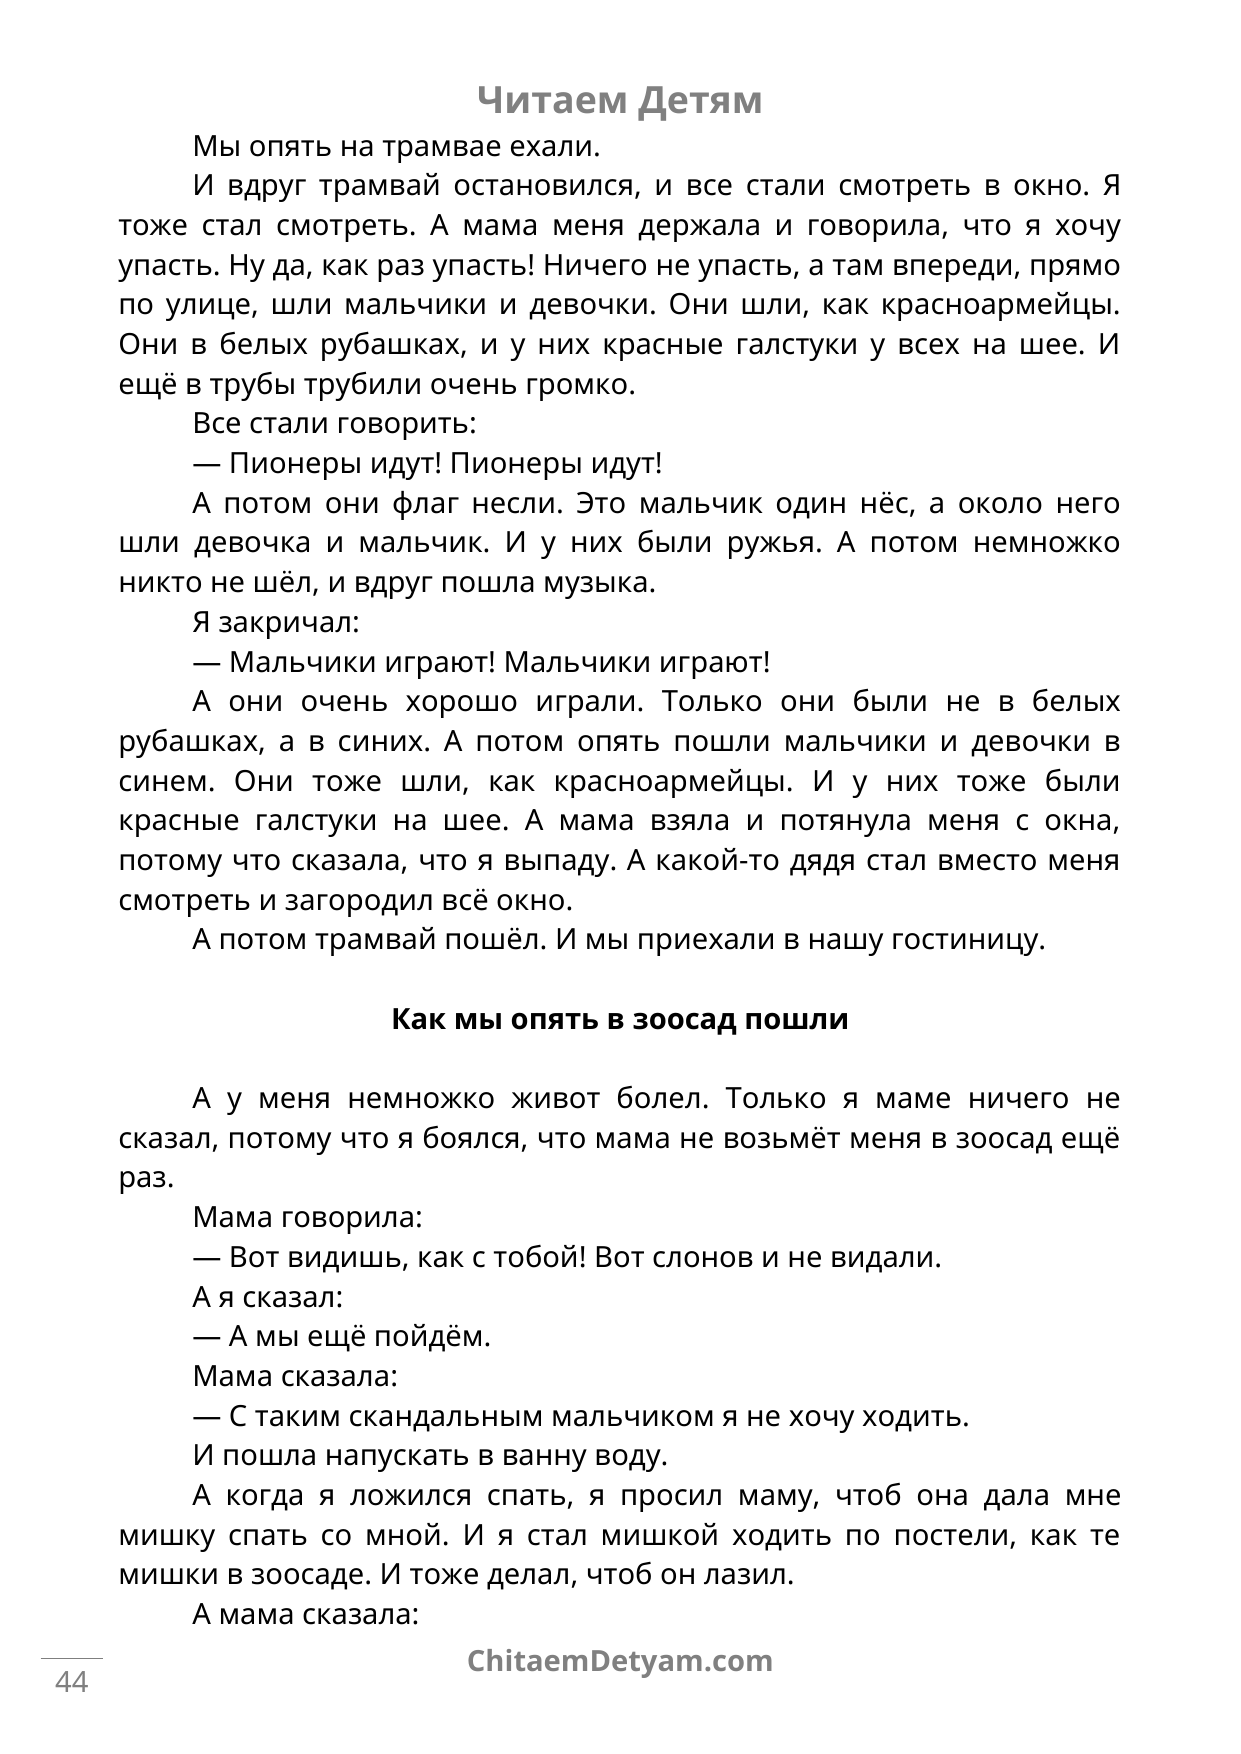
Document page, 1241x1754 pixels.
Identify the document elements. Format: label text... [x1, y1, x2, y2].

subtitle Как мы опять в зоосад пошли [118, 998, 1122, 1038]
text — Пионеры идут! Пионеры идут! [118, 442, 1122, 482]
text И вдруг трамвай остановился, и все стали смотреть в окно. Я тоже стал смотреть. А мама меня держала и говорила, что я хочу упасть. Ну да, как раз упасть! Ничего не упасть, а там впереди, прямо по улице, шли мальчики и девочки. Они шли, как красноармейцы. Они в белых рубашках, и у них красные галстуки у всех на шее. И ещё в трубы трубили очень громко. [118, 164, 1122, 403]
text — С таким скандальным мальчиком я не хочу ходить. [118, 1395, 1122, 1434]
text А потом трамвай пошёл. И мы приехали в нашу гостиницу. [118, 919, 1122, 958]
text А у меня немножко живот болел. Только я маме ничего не сказал, потому что я боялся, что мама не возьмёт меня в зоосад ещё раз. [118, 1077, 1122, 1196]
text А когда я ложился спать, я просил маму, чтоб она дала мне мишку спать со мной. И я стал мишкой ходить по постели, как те мишки в зоосаде. И тоже делал, чтоб он лазил. [118, 1474, 1122, 1593]
text Все стали говорить: [118, 403, 1122, 442]
text Мы опять на трамвае ехали. [118, 125, 1122, 164]
text Я закричал: [118, 601, 1122, 641]
text Мама сказала: [118, 1355, 1122, 1395]
text А мама сказала: [118, 1593, 1122, 1633]
text А потом они флаг несли. Это мальчик один нёс, а около него шли девочка и мальчик. И у них были ружья. А потом немножко никто не шёл, и вдруг пошла музыка. [118, 482, 1122, 601]
text А я сказал: [118, 1276, 1122, 1316]
text — А мы ещё пойдём. [118, 1316, 1122, 1355]
text — Мальчики играют! Мальчики играют! [118, 641, 1122, 681]
text А они очень хорошо играли. Только они были не в белых рубашках, а в синих. А потом опять пошли мальчики и девочки в синем. Они тоже шли, как красноармейцы. И у них тоже были красные галстуки на шее. А мама взяла и потянула меня с окна, потому что сказала, что я выпаду. А какой-то дядя стал вместо меня смотреть и загородил всё окно. [118, 681, 1122, 919]
text Мама говорила: [118, 1196, 1122, 1236]
text И пошла напускать в ванну воду. [118, 1434, 1122, 1474]
text — Вот видишь, как с тобой! Вот слонов и не видали. [118, 1236, 1122, 1276]
